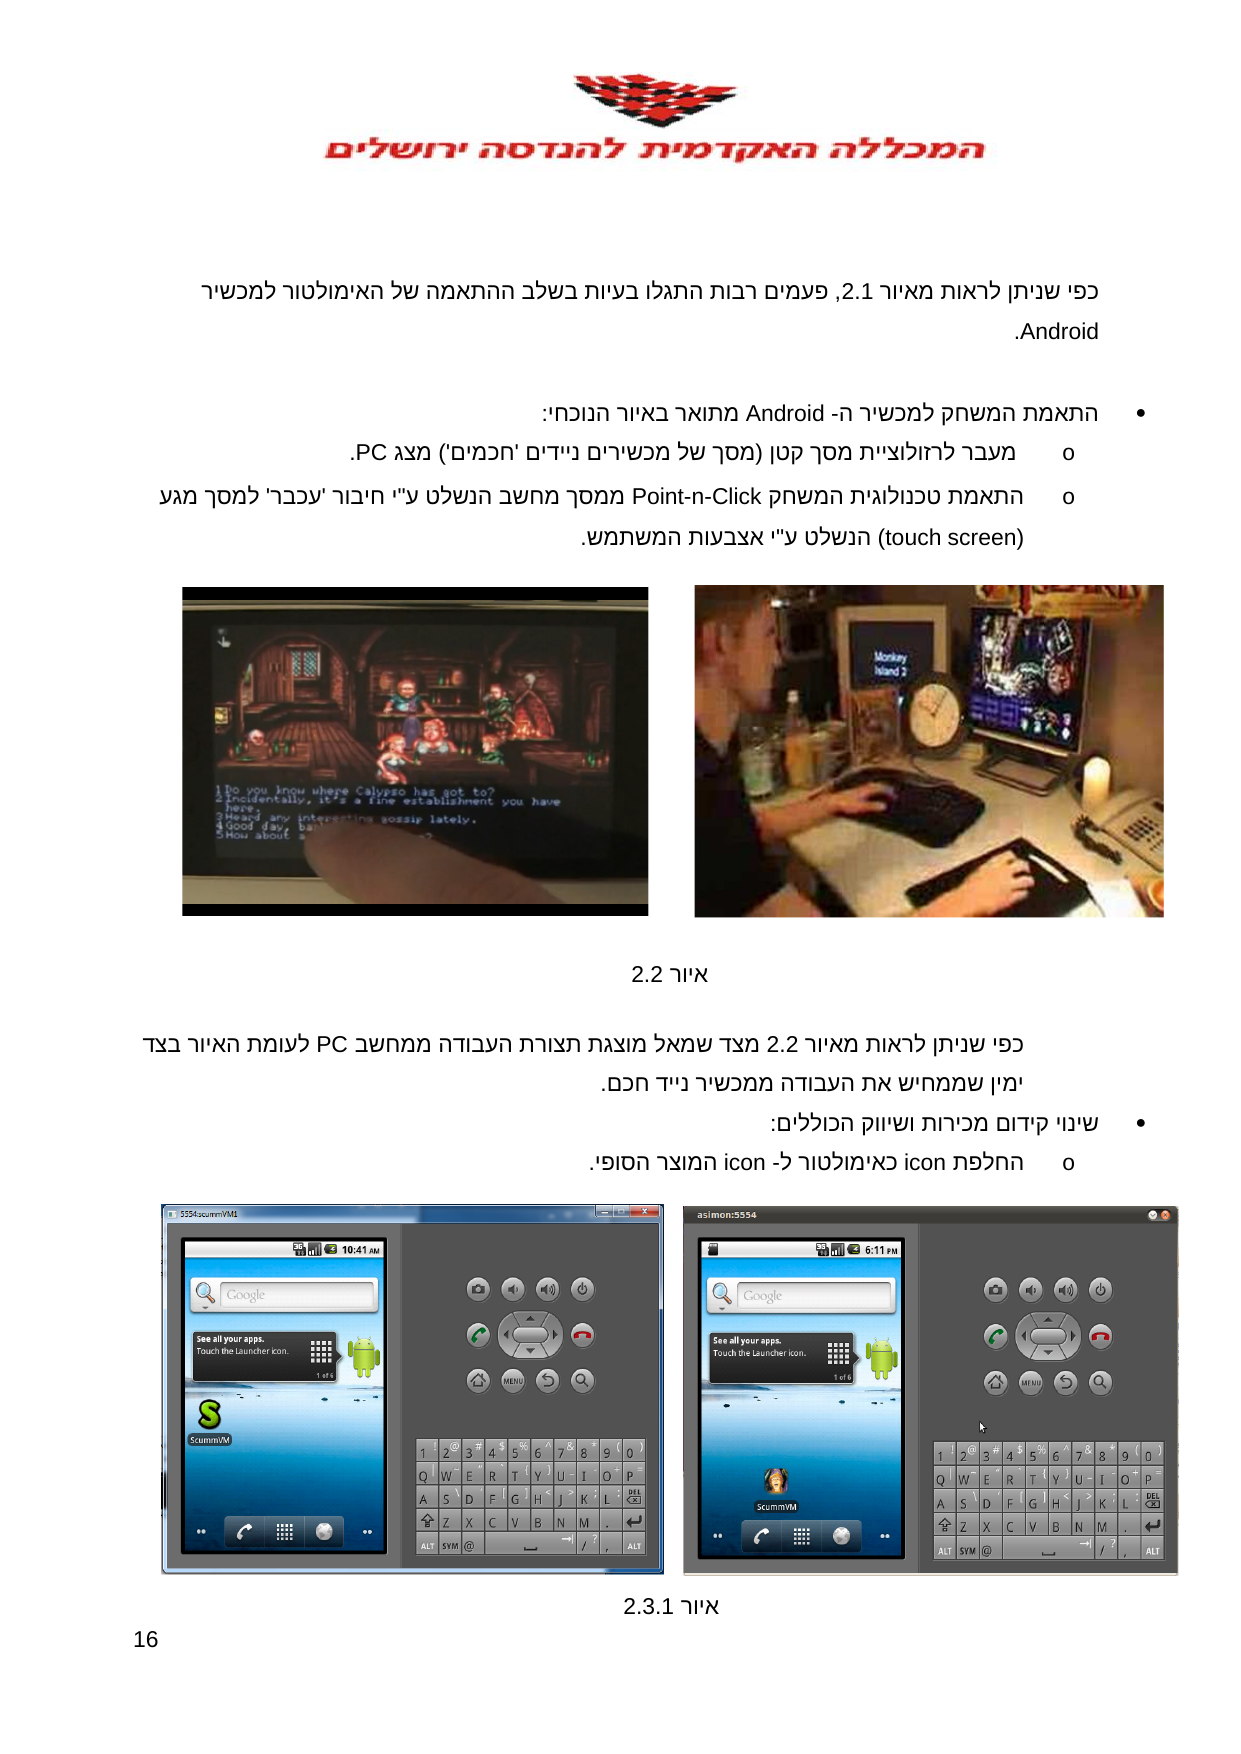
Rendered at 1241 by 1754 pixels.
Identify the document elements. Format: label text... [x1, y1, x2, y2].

picture [694, 585, 1168, 922]
list שינוי קידום מכירות ושיווק הכוללים: [133, 1110, 1137, 1136]
picture [274, 43, 1022, 150]
picture [182, 587, 649, 916]
list התאמת המשחק למכשיר ה- Android מתואר באיור הנוכחי: [133, 400, 1137, 426]
picture [680, 1203, 1180, 1576]
list מעבר לרזולוציית מסך קטן (מסך של מכשירים ניידים 'חכמים') מצג PC. [133, 439, 1062, 468]
picture [161, 1566, 667, 1576]
